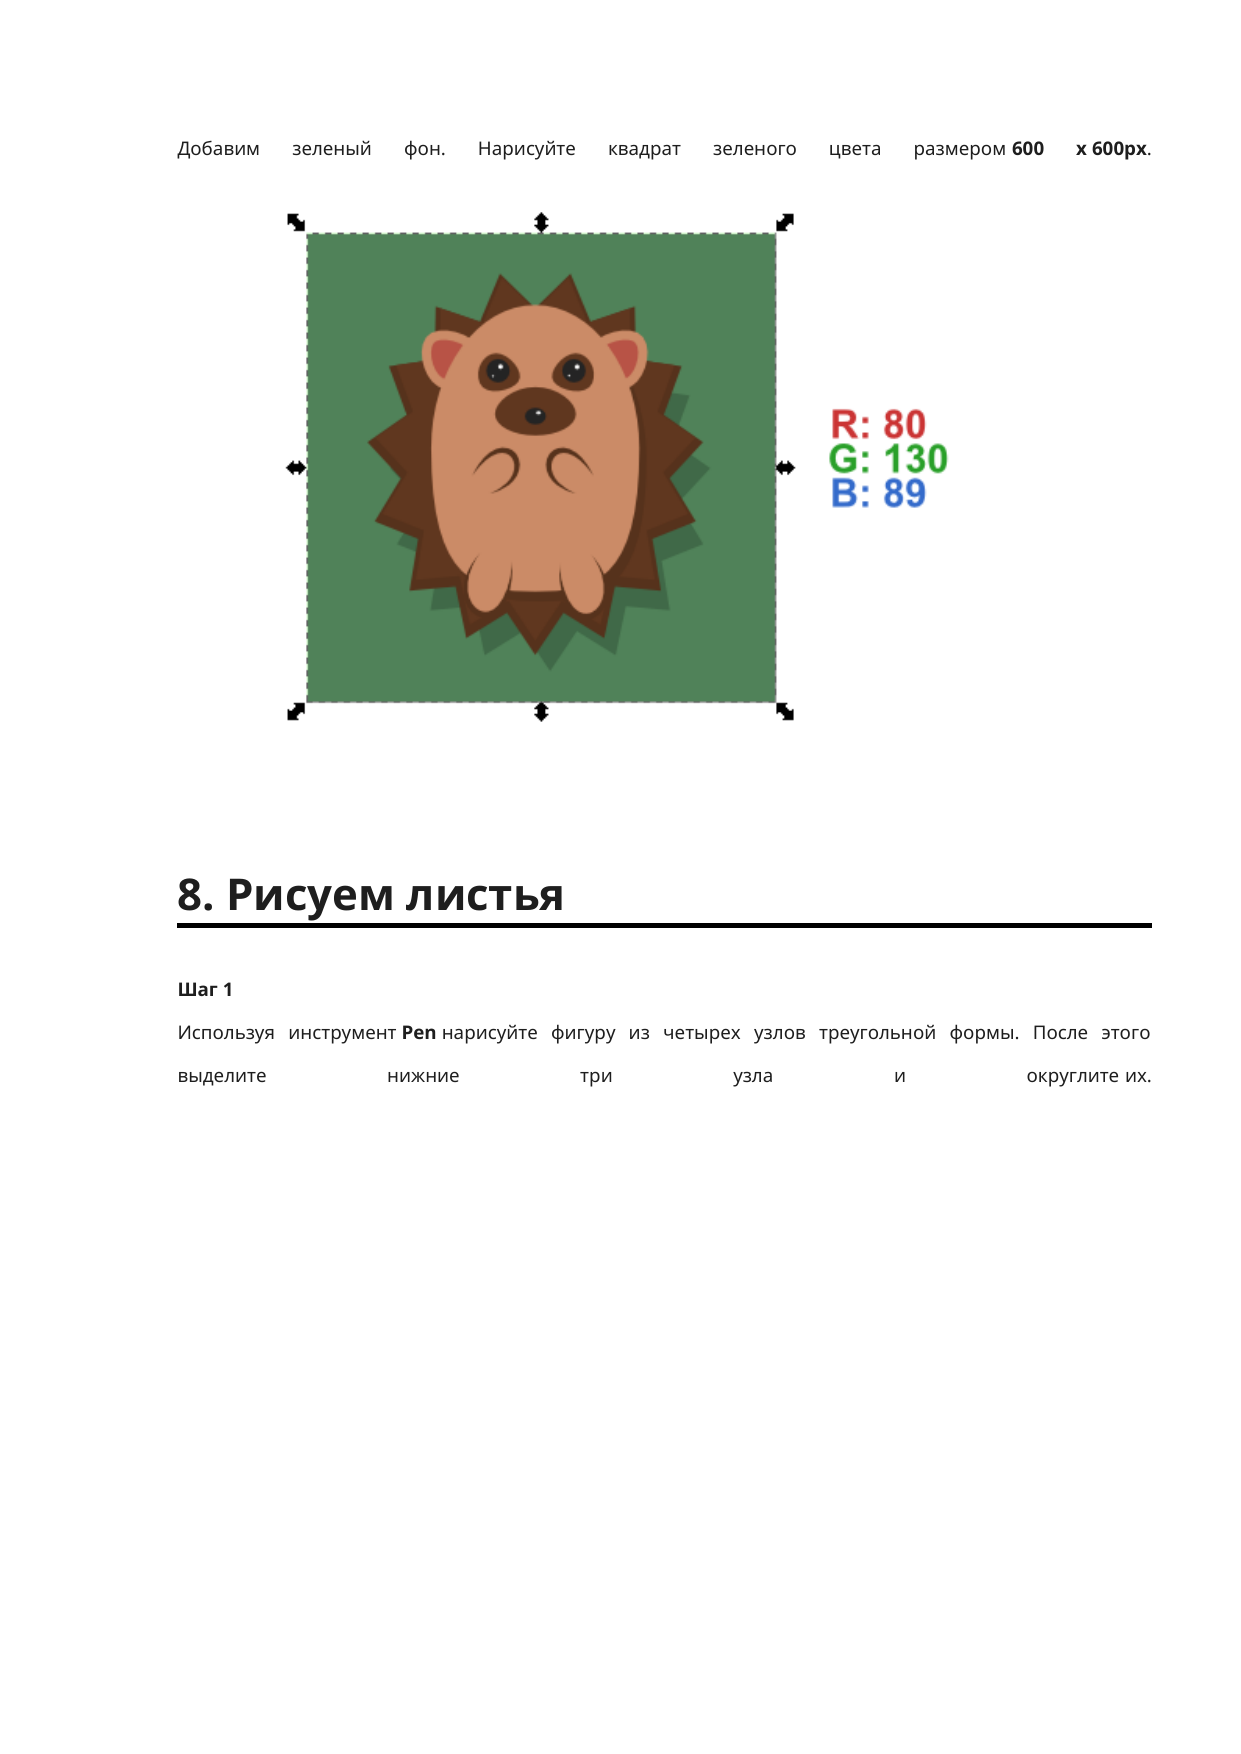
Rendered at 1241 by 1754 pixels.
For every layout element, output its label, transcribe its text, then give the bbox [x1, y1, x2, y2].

text 8. Рисуем листья [177, 864, 1152, 923]
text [177, 118, 1152, 786]
text Шаг 1 Используя инструмент Pen нарисуйте фигуру из четырех узлов треугольной формы. После этого выделите нижние три узла и округлите их. Шаг 2 После того как вы получите желаемую форму листа, тем же инструментом Pencil рисуйте детали как на картинке ниже. Шаг 3 Давайте выкрасим лист в осенний цвет, а линии сделаем полупрозрачными. Шаг 4 Не забываем о стебле. Просто нарисуйте его тем же инструментом Pencil, и укажите толщину в 2 пикселя и округленный кончик (rounded cap). Цвет выберите темно-серый. Также скорее всего вам придется поместить его под сам лист. Шаг 5 Чтобы получилось совсем замечательно, дублируем листик дважды и раскрашиваем копии в разные цвета. Теперь сгруппируйте каждый листик отдельно. [177, 959, 1152, 1088]
picture [177, 161, 1114, 786]
